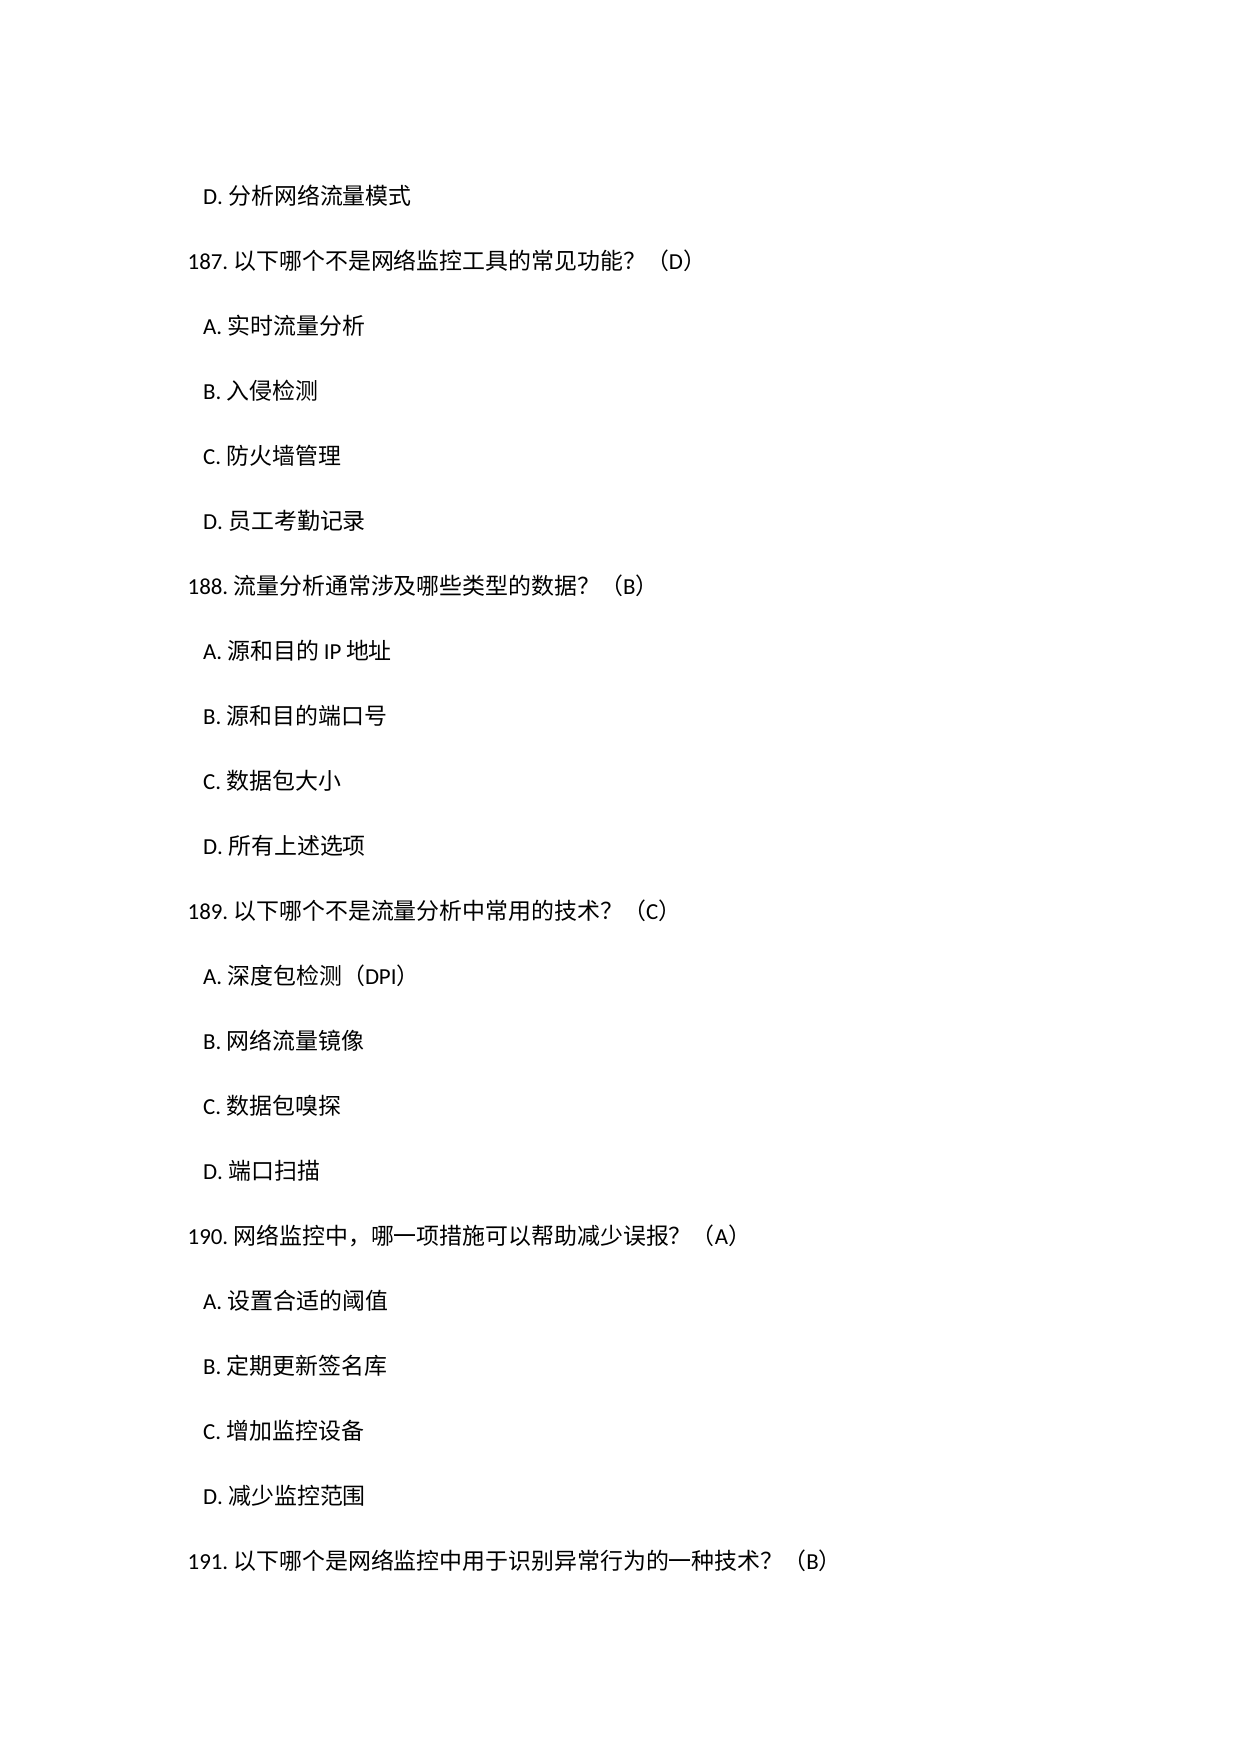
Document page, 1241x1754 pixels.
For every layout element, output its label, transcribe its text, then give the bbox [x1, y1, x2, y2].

text 190. 网络监控中，哪一项措施可以帮助减少误报？（A） [187, 1202, 1053, 1267]
text B. 源和目的端口号 [187, 682, 1053, 747]
text D. 减少监控范围 [187, 1462, 1053, 1527]
text D. 端口扫描 [187, 1137, 1053, 1202]
text D. 员工考勤记录 [187, 487, 1053, 552]
text B. 入侵检测 [187, 357, 1053, 422]
text 189. 以下哪个不是流量分析中常用的技术？（C） [187, 877, 1053, 942]
text D. 分析网络流量模式 [187, 162, 1053, 227]
text C. 防火墙管理 [187, 422, 1053, 487]
text B. 网络流量镜像 [187, 1007, 1053, 1072]
text A. 实时流量分析 [187, 292, 1053, 357]
text C. 数据包大小 [187, 747, 1053, 812]
text A. 深度包检测（DPI） [187, 942, 1053, 1007]
text 191. 以下哪个是网络监控中用于识别异常行为的一种技术？（B） [187, 1527, 1053, 1592]
text C. 增加监控设备 [187, 1397, 1053, 1462]
text A. 设置合适的阈值 [187, 1267, 1053, 1332]
text B. 定期更新签名库 [187, 1332, 1053, 1397]
text D. 所有上述选项 [187, 812, 1053, 877]
text 188. 流量分析通常涉及哪些类型的数据？（B） [187, 552, 1053, 617]
text C. 数据包嗅探 [187, 1072, 1053, 1137]
text 187. 以下哪个不是网络监控工具的常见功能？（D） [187, 227, 1053, 292]
text A. 源和目的IP地址 [187, 617, 1053, 682]
